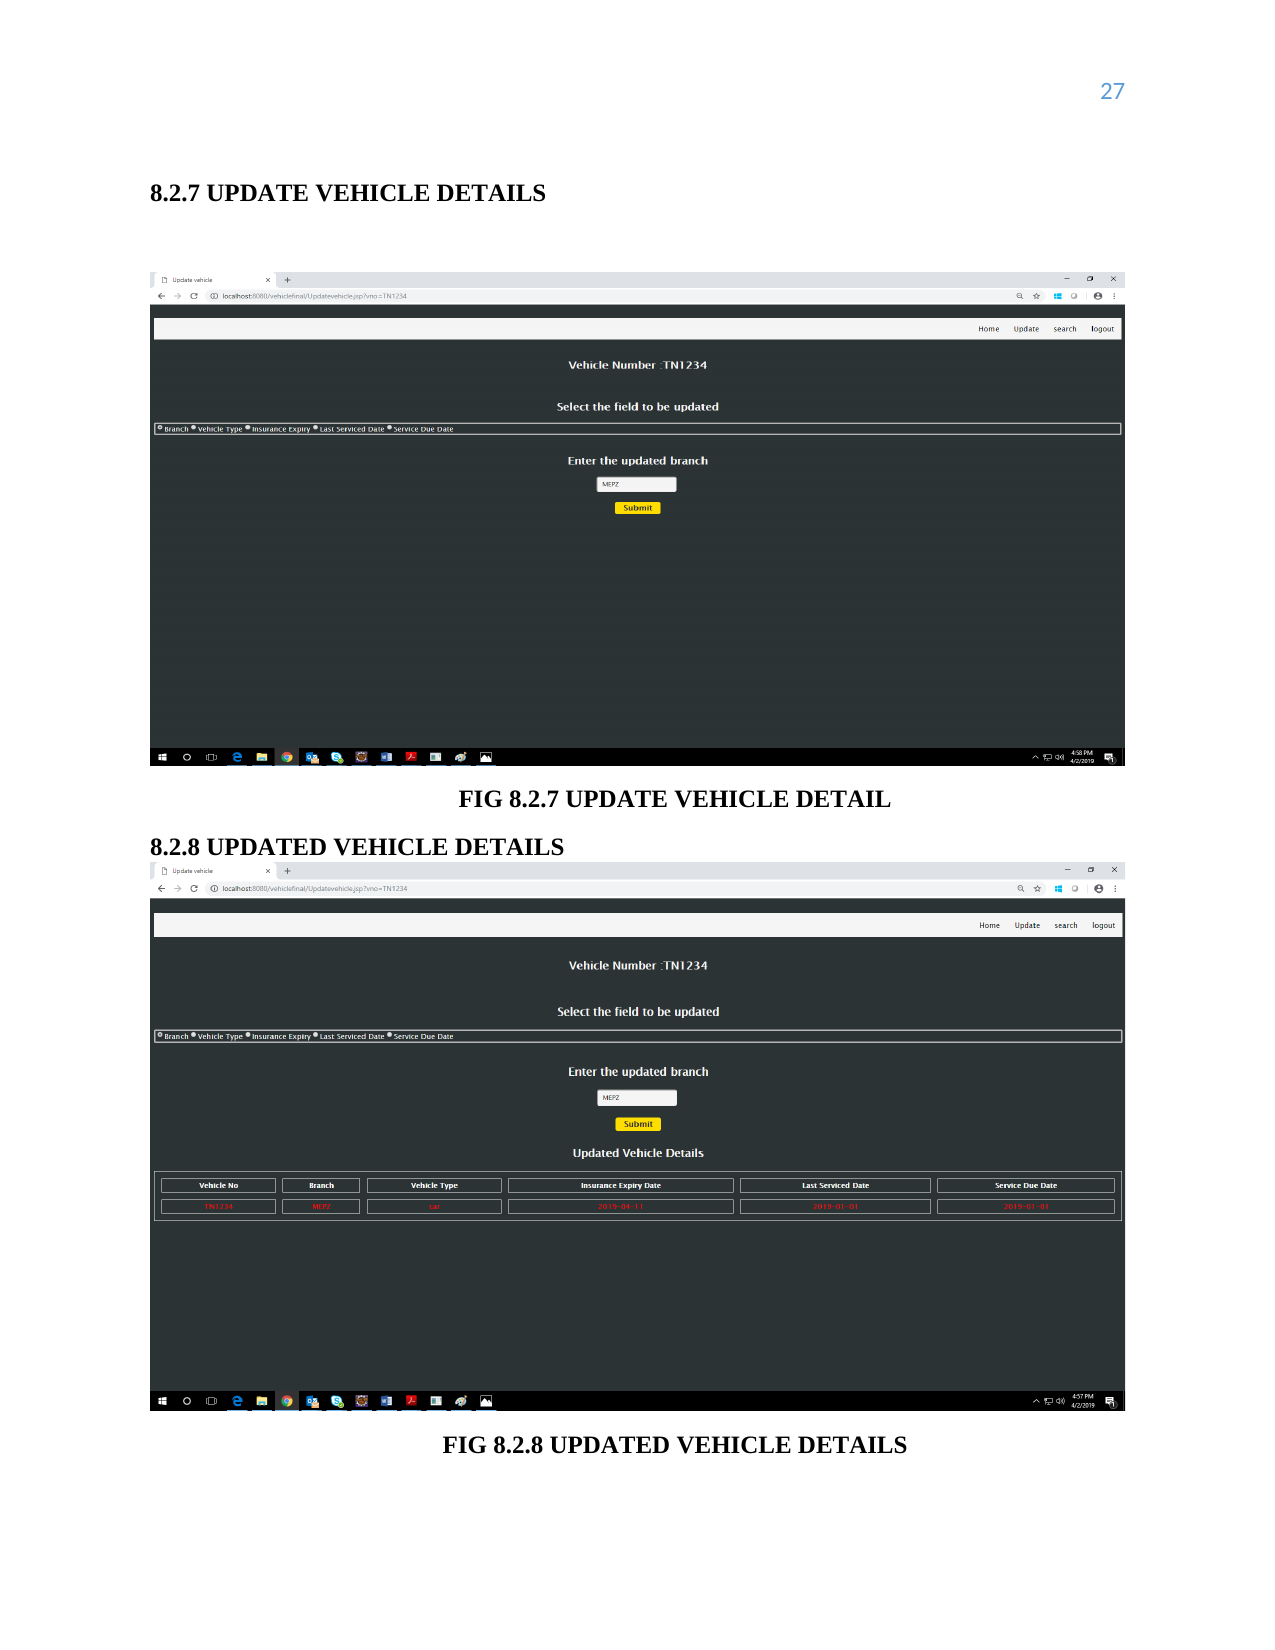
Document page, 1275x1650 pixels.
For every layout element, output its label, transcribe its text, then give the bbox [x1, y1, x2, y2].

text 8.2.7 UPDATE VEHICLE DETAILS [150, 178, 1125, 207]
text FIG 8.2.8 UPDATED VEHICLE DETAILS [150, 1430, 1125, 1459]
text FIG 8.2.7 UPDATE VEHICLE DETAIL [150, 784, 1125, 813]
picture [150, 272, 1125, 766]
text 8.2.8 UPDATED VEHICLE DETAILS [150, 832, 1125, 862]
picture [150, 862, 1125, 1411]
